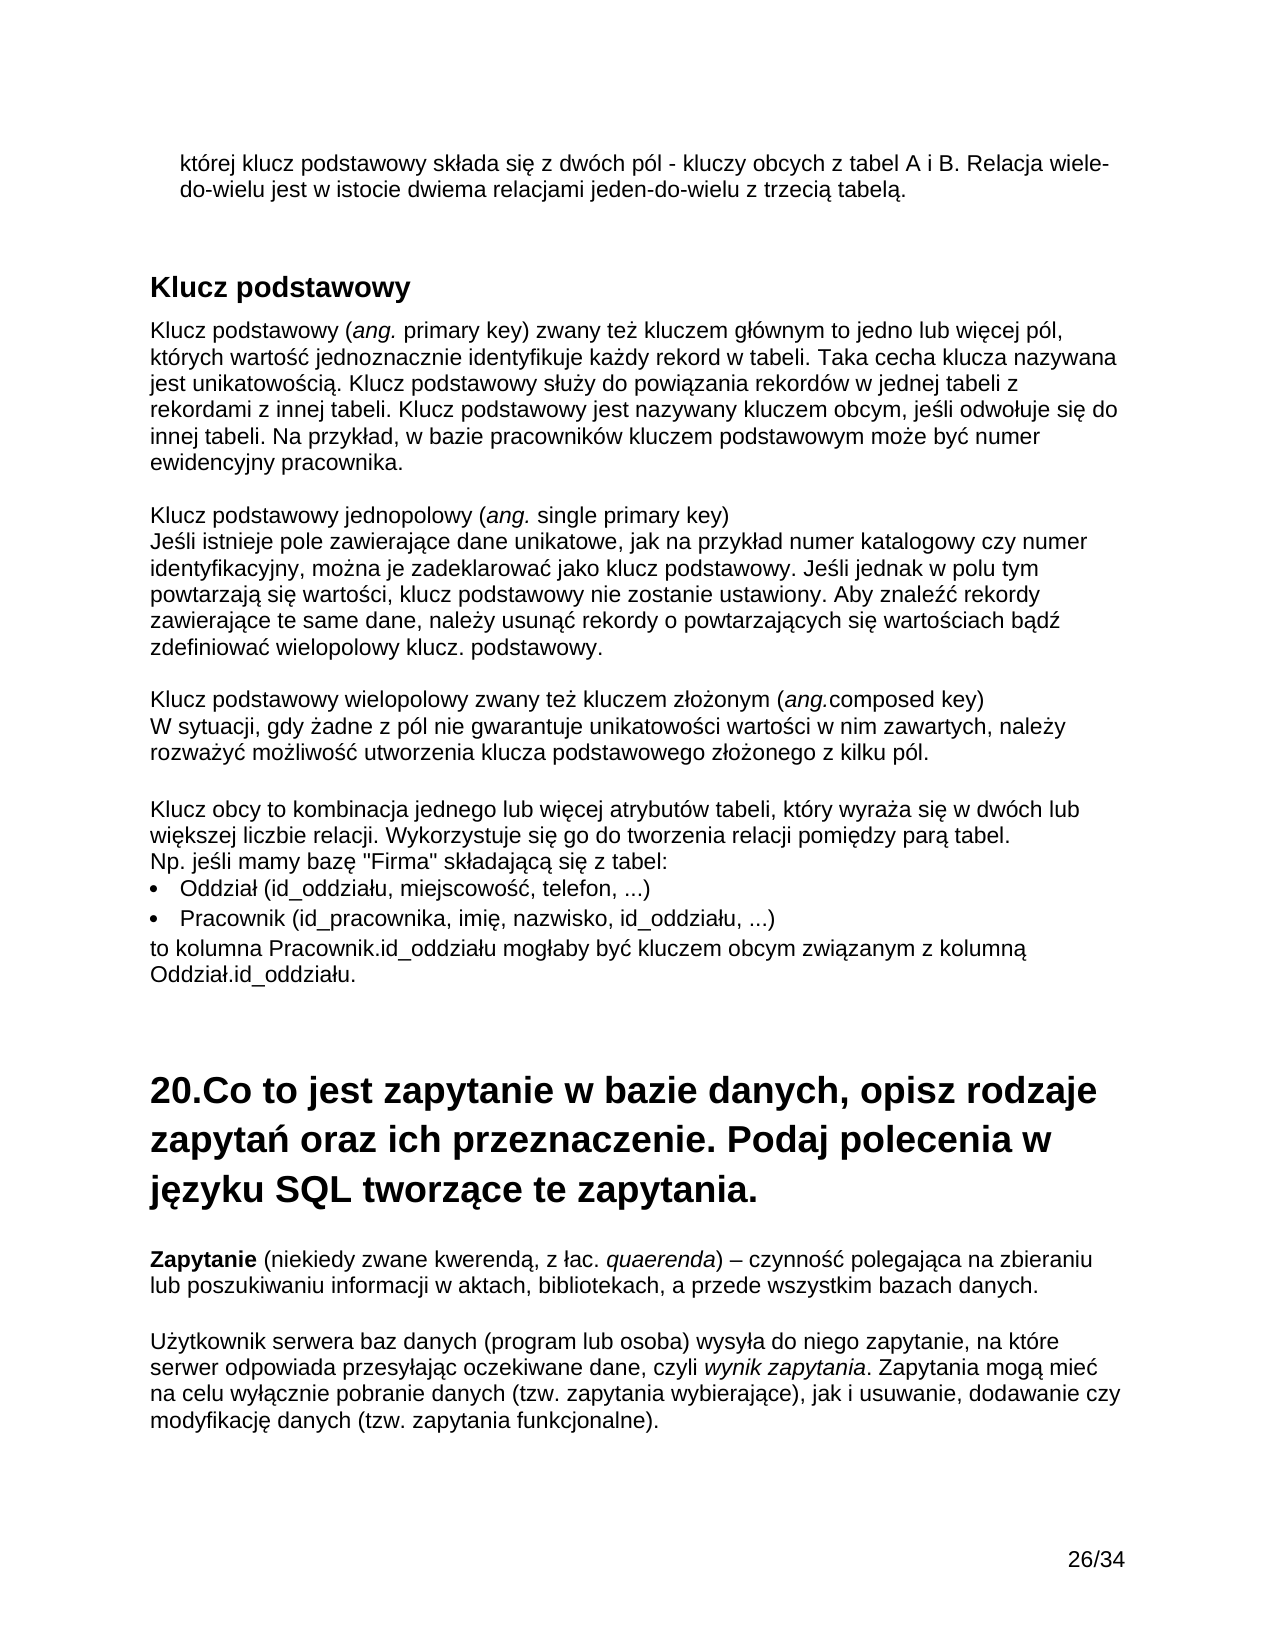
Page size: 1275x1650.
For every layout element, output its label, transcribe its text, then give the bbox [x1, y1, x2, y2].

text Jeśli istnieje pole zawierające dane unikatowe, jak na przykład numer katalogowy czy numer identyfikacyjny, można je zadeklarować jako klucz podstawowy. Jeśli jednak w polu tym powtarzają się wartości, klucz podstawowy nie zostanie ustawiony. Aby znaleźć rekordy zawierające te same dane, należy usunąć rekordy o powtarzających się wartościach bądź zdefiniować wielopolowy klucz. podstawowy. [150, 528, 1125, 660]
text W sytuacji, gdy żadne z pól nie gwarantuje unikatowości wartości w nim zawartych, należy rozważyć możliwość utworzenia klucza podstawowego złożonego z kilku pól. [150, 713, 1125, 765]
text Klucz podstawowy wielopolowy zwany też kluczem złożonym (ang.composed key) [150, 686, 1125, 713]
text to kolumna Pracownik.id_oddziału mogłaby być kluczem obcym związanym z kolumną Oddział.id_oddziału. [150, 935, 1125, 988]
subtitle Klucz podstawowy [150, 270, 1125, 304]
text Klucz podstawowy jednopolowy (ang. single primary key) [150, 502, 1125, 528]
text Np. jeśli mamy bazę "Firma" składającą się z tabel: [150, 848, 1125, 874]
text Użytkownik serwera baz danych (program lub osoba) wysyła do niego zapytanie, na które serwer odpowiada przesyłając oczekiwane dane, czyli wynik zapytania. Zapytania mogą mieć na celu wyłącznie pobranie danych (tzw. zapytania wybierające), jak i usuwanie, dodawanie czy modyfikację danych (tzw. zapytania funkcjonalne). [150, 1328, 1125, 1433]
text Klucz obcy to kombinacja jednego lub więcej atrybutów tabeli, który wyraża się w dwóch lub większej liczbie relacji. Wykorzystuje się go do tworzenia relacji pomiędzy parą tabel. [150, 796, 1125, 848]
list Oddział (id_oddziału, miejscowość, telefon, ...) [150, 874, 1125, 901]
list Pracownik (id_pracownika, imię, nazwisko, id_oddziału, ...) [150, 905, 1125, 931]
text Zapytanie (niekiedy zwane kwerendą, z łac. quaerenda) – czynność polegająca na zbieraniu lub poszukiwaniu informacji w aktach, bibliotekach, a przede wszystkim bazach danych. [150, 1246, 1125, 1298]
subtitle 20.Co to jest zapytanie w bazie danych, opisz rodzaje zapytań oraz ich przeznaczenie. Podaj polecenia w języku SQL tworzące te zapytania. [150, 1068, 1125, 1210]
text Klucz podstawowy (ang. primary key) zwany też kluczem głównym to jedno lub więcej pól, których wartość jednoznacznie identyfikuje każdy rekord w tabeli. Taka cecha klucza nazywana jest unikatowością. Klucz podstawowy służy do powiązania rekordów w jednej tabeli z rekordami z innej tabeli. Klucz podstawowy jest nazywany kluczem obcym, jeśli odwołuje się do innej tabeli. Na przykład, w bazie pracowników kluczem podstawowym może być numer ewidencyjny pracownika. [150, 317, 1125, 475]
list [150, 150, 1125, 203]
